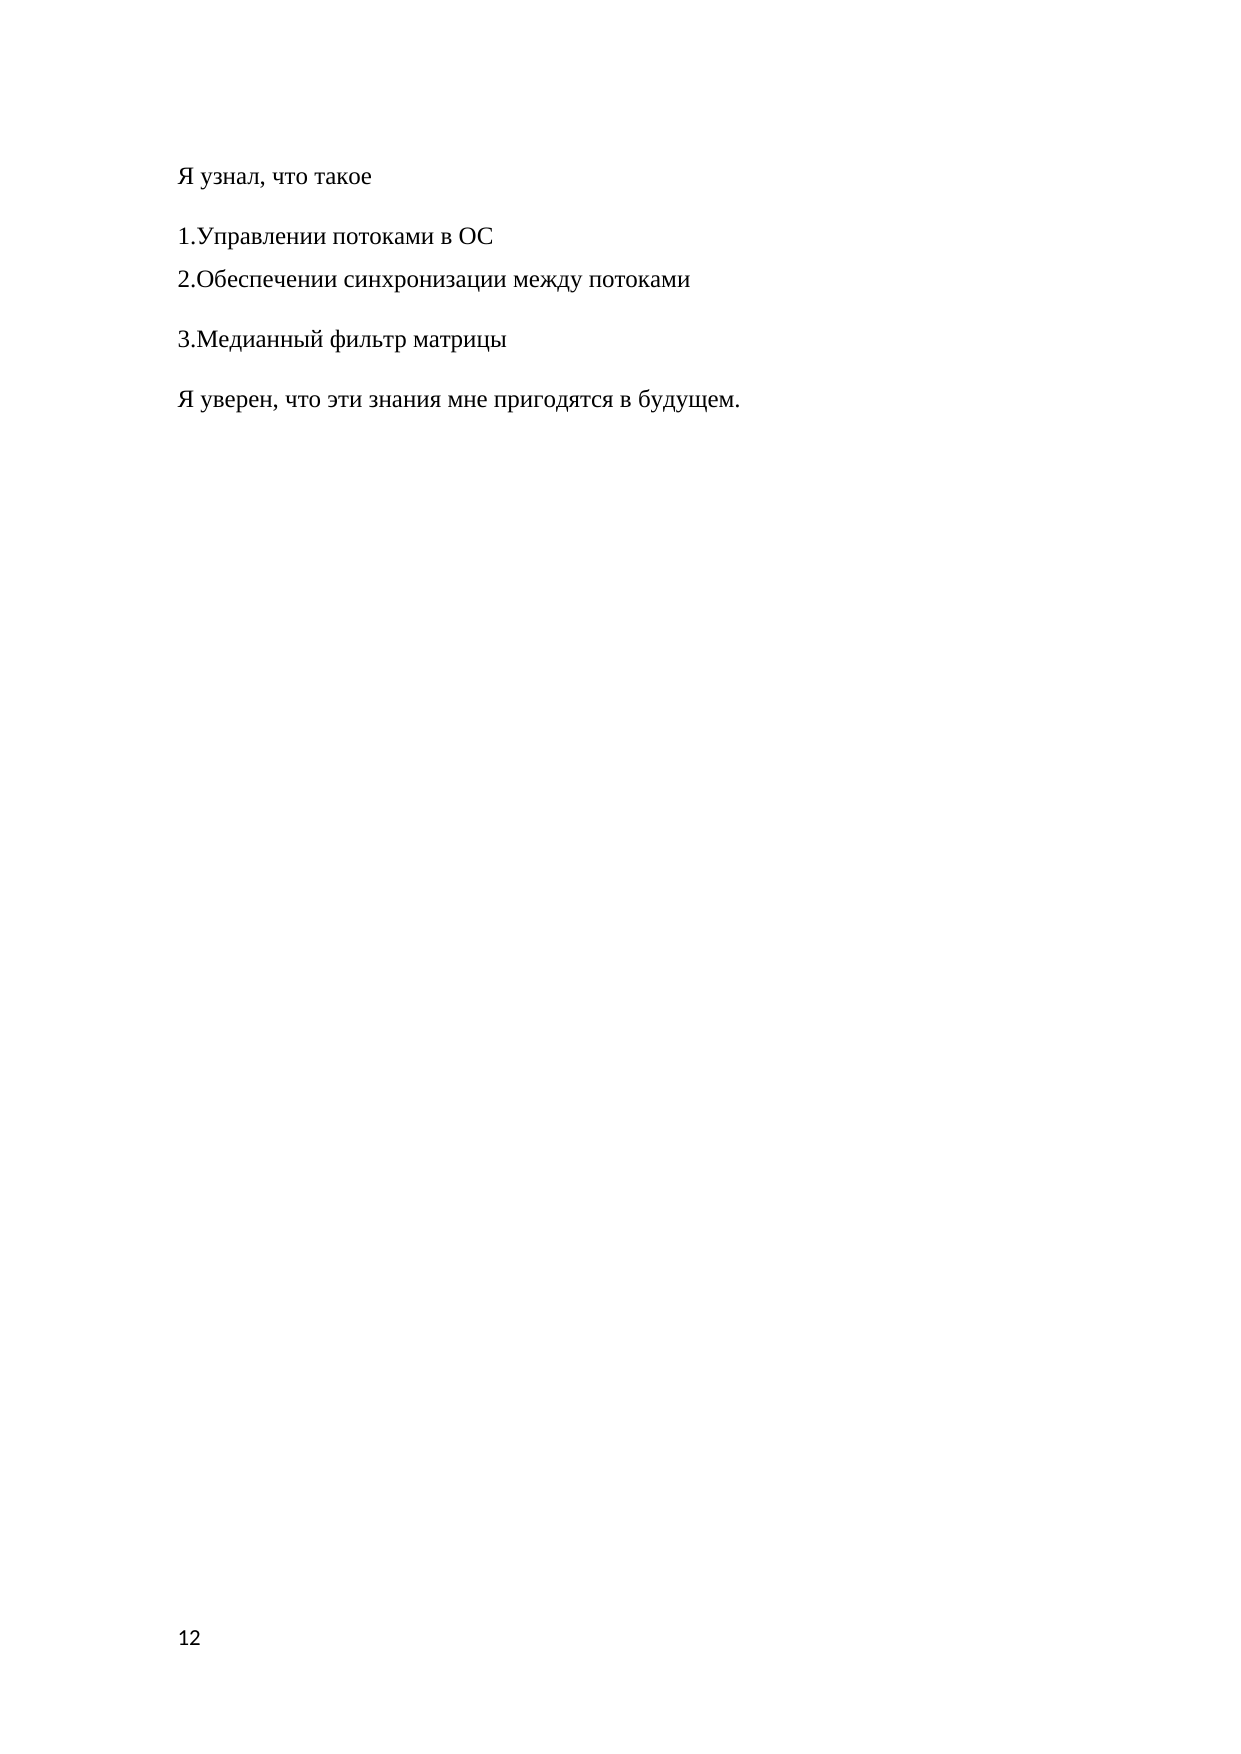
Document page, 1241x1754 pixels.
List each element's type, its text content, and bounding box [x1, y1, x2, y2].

text Я узнал, что такое [177, 118, 1152, 190]
text 1.Управлении потоками в ОС [177, 221, 1152, 250]
text 3.Медианный фильтр матрицы [177, 324, 1152, 353]
text Я уверен, что эти знания мне пригодятся в будущем. [177, 384, 1152, 412]
text 2.Обеспечении синхронизации между потоками [177, 264, 1152, 293]
